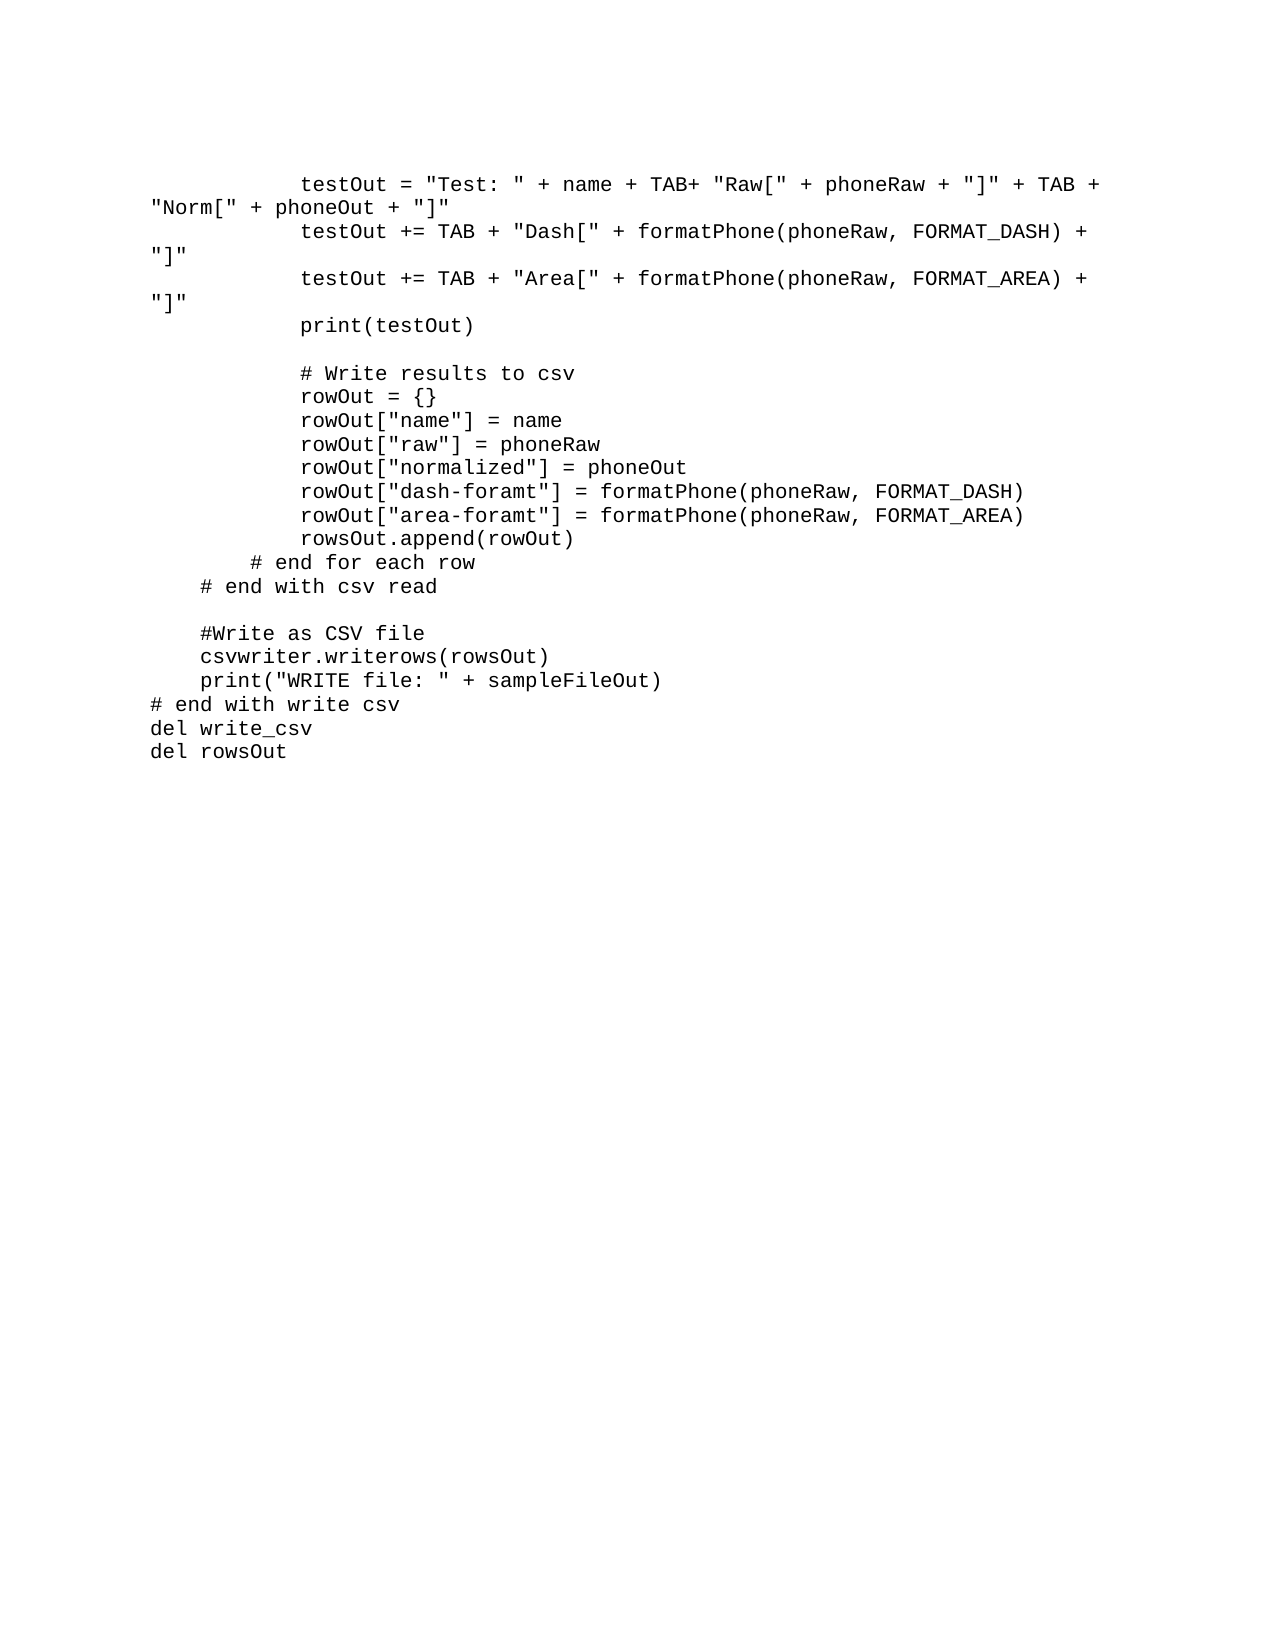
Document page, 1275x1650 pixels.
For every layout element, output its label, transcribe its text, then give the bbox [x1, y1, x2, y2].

text rowsOut.append(rowOut) [150, 528, 1125, 552]
text print("WRITE file: " + sampleFileOut) [150, 670, 1125, 694]
text # Write results to csv [150, 363, 1125, 386]
text del write_csv [150, 717, 1125, 741]
text rowOut = {} [150, 386, 1125, 410]
text #Write as CSV file [150, 623, 1125, 647]
text rowOut["area-foramt"] = formatPhone(phoneRaw, FORMAT_AREA) [150, 505, 1125, 528]
text rowOut["raw"] = phoneRaw [150, 434, 1125, 457]
text csvwriter.writerows(rowsOut) [150, 647, 1125, 670]
text rowOut["name"] = name [150, 410, 1125, 434]
text # end for each row [150, 552, 1125, 576]
text # end with write csv [150, 694, 1125, 717]
text testOut = "Test: " + name + TAB+ "Raw[" + phoneRaw + "]" + TAB + "Norm[" + phoneOut + "]" [150, 174, 1125, 221]
text testOut += TAB + "Dash[" + formatPhone(phoneRaw, FORMAT_DASH) + "]" [150, 221, 1125, 268]
text testOut += TAB + "Area[" + formatPhone(phoneRaw, FORMAT_AREA) + "]" [150, 268, 1125, 316]
text rowOut["normalized"] = phoneOut [150, 457, 1125, 481]
text # end with csv read [150, 576, 1125, 599]
text del rowsOut [150, 741, 1125, 765]
text rowOut["dash-foramt"] = formatPhone(phoneRaw, FORMAT_DASH) [150, 481, 1125, 505]
text print(testOut) [150, 316, 1125, 339]
